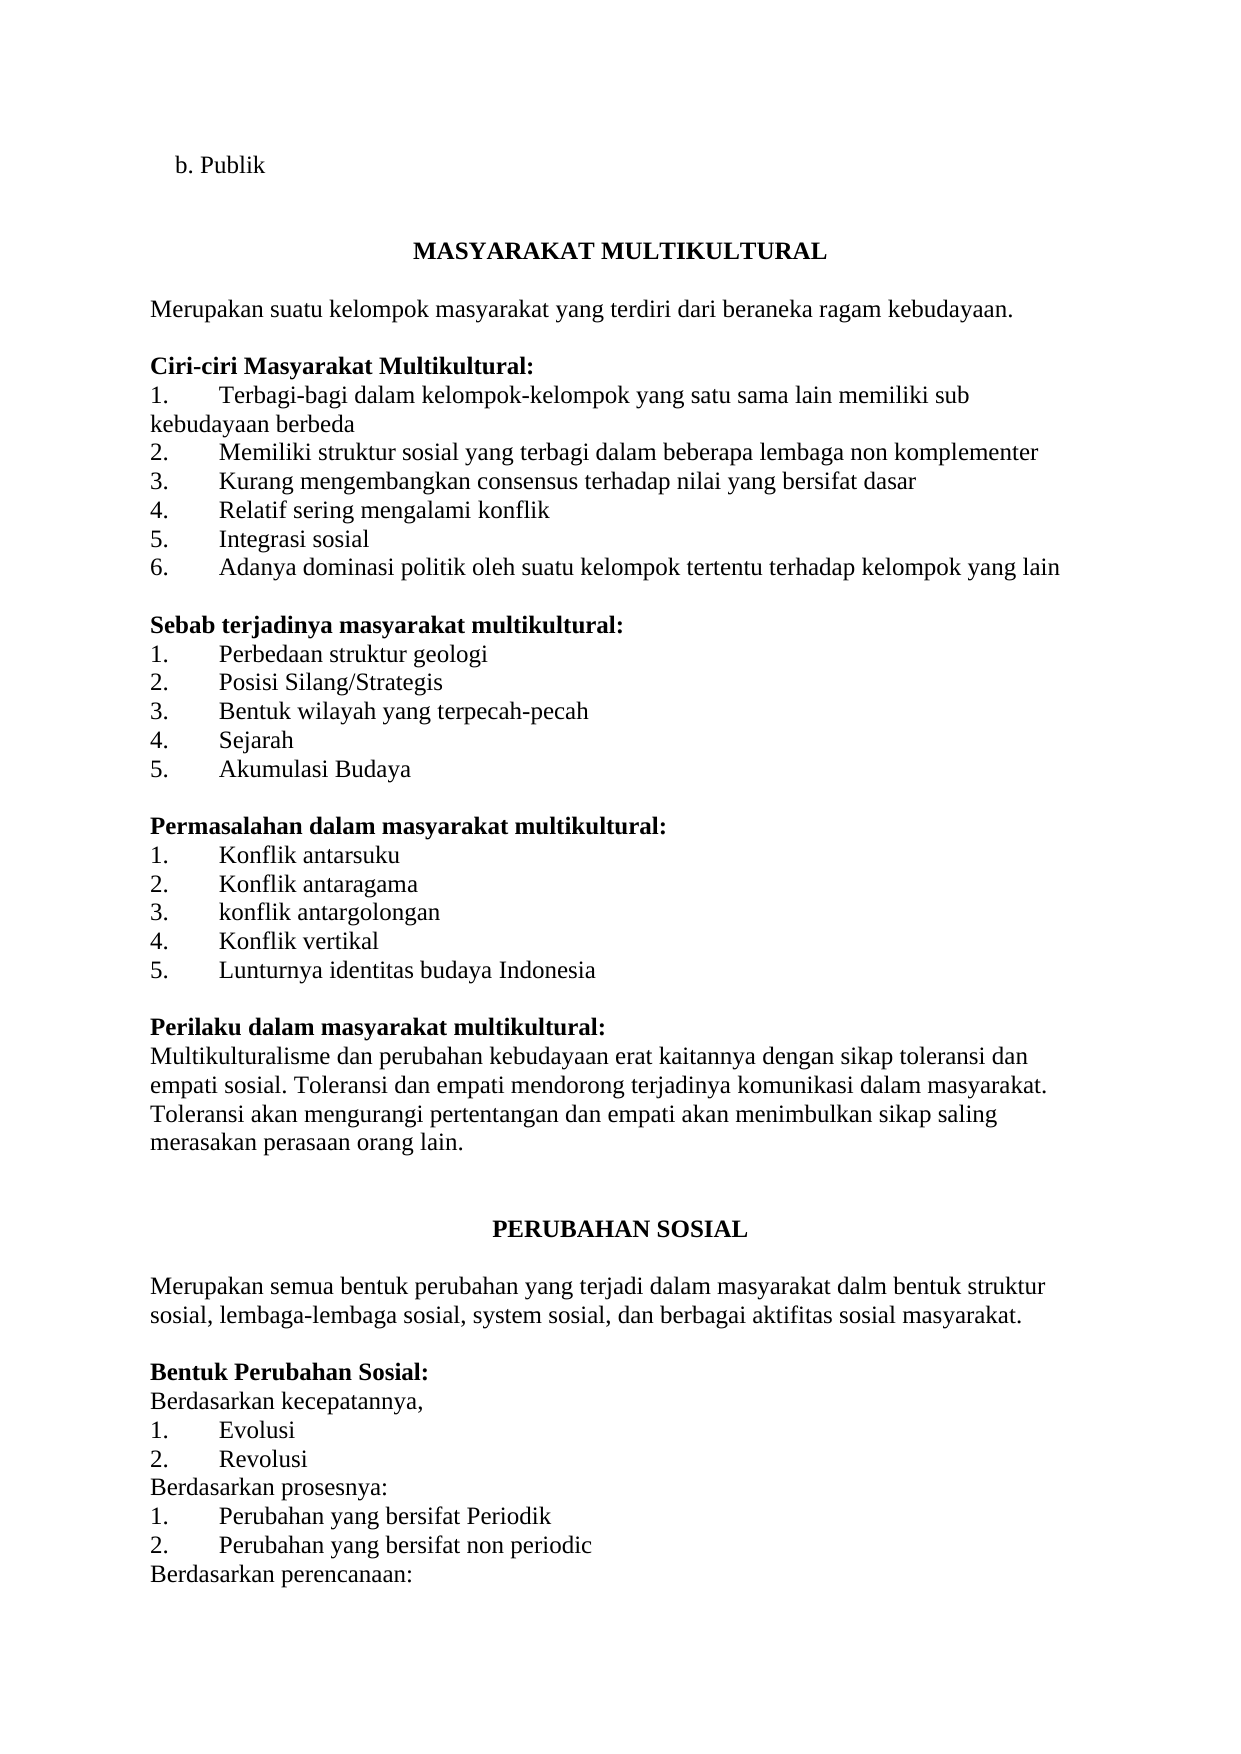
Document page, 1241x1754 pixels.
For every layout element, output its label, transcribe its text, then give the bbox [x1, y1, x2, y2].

text 4. Relatif sering mengalami konflik [150, 495, 1090, 524]
text 6. Adanya dominasi politik oleh suatu kelompok tertentu terhadap kelompok yang lain [150, 552, 1090, 581]
text Sebab terjadinya masyarakat multikultural: [150, 610, 1090, 639]
text 4. Sejarah [150, 725, 1090, 754]
text 2. Memiliki struktur sosial yang terbagi dalam beberapa lembaga non komplementer [150, 437, 1090, 466]
text Berdasarkan perencanaan: [150, 1559, 1090, 1587]
text Permasalahan dalam masyarakat multikultural: [150, 811, 1090, 840]
text 4. Konflik vertikal [150, 926, 1090, 955]
text Multikulturalisme dan perubahan kebudayaan erat kaitannya dengan sikap toleransi dan empati sosial. Toleransi dan empati mendorong terjadinya komunikasi dalam masyarakat. Toleransi akan mengurangi pertentangan dan empati akan menimbulkan sikap saling merasakan perasaan orang lain. [150, 1041, 1090, 1156]
text 3. konflik antargolongan [150, 897, 1090, 926]
text 1. Konflik antarsuku [150, 840, 1090, 869]
text Bentuk Perubahan Sosial: [150, 1357, 1090, 1386]
text Merupakan suatu kelompok masyarakat yang terdiri dari beraneka ragam kebudayaan. [150, 294, 1090, 322]
text Berdasarkan kecepatannya, [150, 1386, 1090, 1415]
text 1. Perbedaan struktur geologi [150, 639, 1090, 667]
text 2. Revolusi [150, 1444, 1090, 1472]
text Perilaku dalam masyarakat multikultural: [150, 1012, 1090, 1041]
text PERUBAHAN SOSIAL [150, 1214, 1090, 1242]
text 3. Kurang mengembangkan consensus terhadap nilai yang bersifat dasar [150, 466, 1090, 495]
text MASYARAKAT MULTIKULTURAL [150, 236, 1090, 265]
text 1. Terbagi-bagi dalam kelompok-kelompok yang satu sama lain memiliki sub kebudayaan berbeda [150, 380, 1090, 437]
text 5. Akumulasi Budaya [150, 754, 1090, 782]
text 5. Integrasi sosial [150, 524, 1090, 552]
text b. Publik [150, 150, 1090, 179]
text 5. Lunturnya identitas budaya Indonesia [150, 955, 1090, 984]
text 2. Posisi Silang/Strategis [150, 667, 1090, 696]
text 3. Bentuk wilayah yang terpecah-pecah [150, 696, 1090, 725]
text 2. Konflik antaragama [150, 869, 1090, 897]
text 1. Evolusi [150, 1415, 1090, 1444]
text 1. Perubahan yang bersifat Periodik [150, 1501, 1090, 1530]
text Merupakan semua bentuk perubahan yang terjadi dalam masyarakat dalm bentuk struktur sosial, lembaga-lembaga sosial, system sosial, dan berbagai aktifitas sosial masyarakat. [150, 1271, 1090, 1329]
text Ciri-ciri Masyarakat Multikultural: [150, 351, 1090, 380]
text Berdasarkan prosesnya: [150, 1472, 1090, 1501]
text 2. Perubahan yang bersifat non periodic [150, 1530, 1090, 1559]
